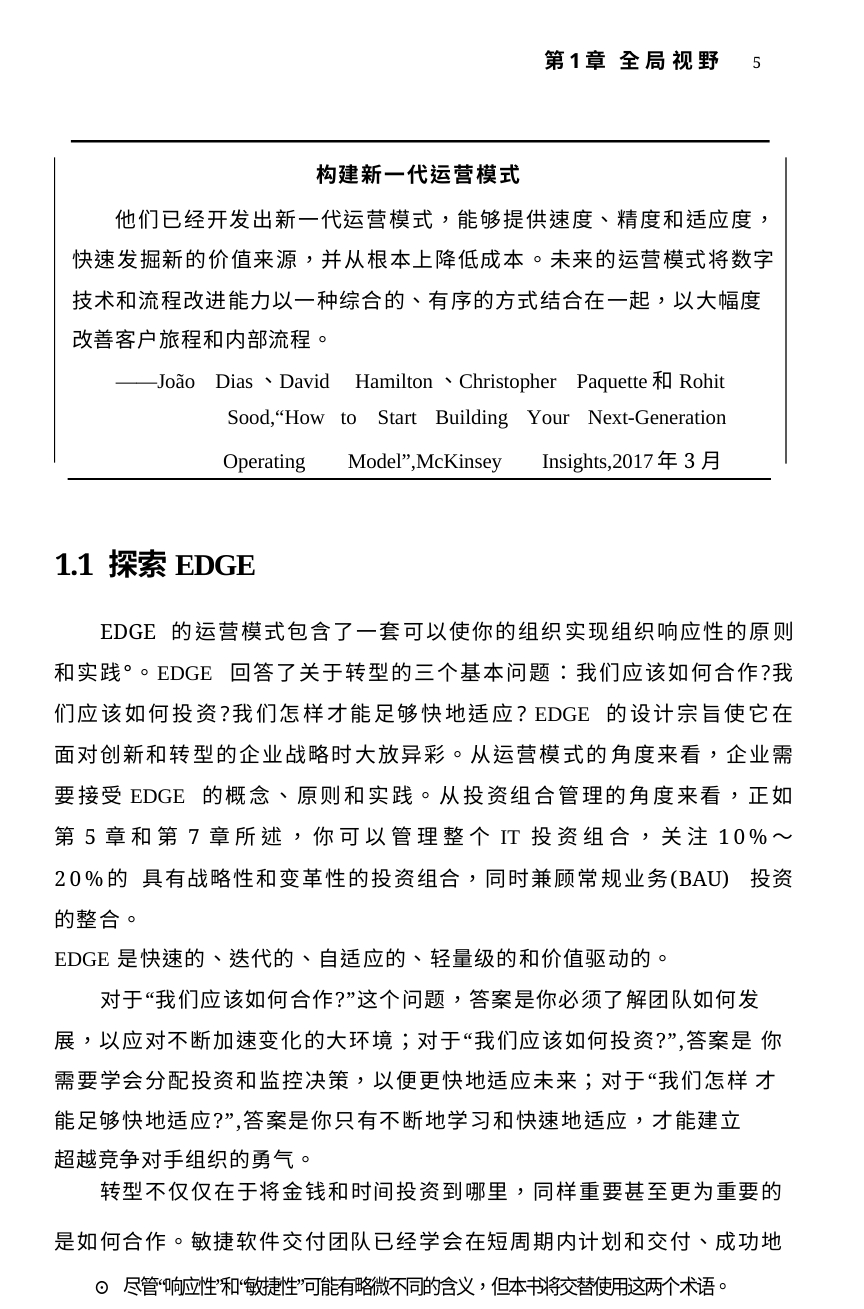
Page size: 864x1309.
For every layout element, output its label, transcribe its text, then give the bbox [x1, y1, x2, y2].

text 是如何合作。敏捷软件交付团队已经学会在短周期内计划和交付、成功地 [54, 1229, 794, 1255]
text 构建新一代运营模式 [316, 161, 785, 188]
text 第1章 全 局 视 野 5 [544, 47, 794, 73]
text EDGE 的运营模式包含了一套可以使你的组织实现组织响应性的原则 和实践°。EDGE 回答了关于转型的三个基本问题：我们应该如何合作?我 们应该如何投资?我们怎样才能足够快地适应? EDGE 的设计宗旨使它在 面对创新和转型的企业战略时大放异彩。从运营模式的角度来看，企业需 要接受EDGE 的概念、原则和实践。从投资组合管理的角度来看，正如 第5章和第7章所述，你可以管理整个IT 投资组合，关注10%～20%的 具有战略性和变革性的投资组合，同时兼顾常规业务(BAU) 投资的整合。 [54, 617, 794, 933]
text 对于“我们应该如何合作?”这个问题，答案是你必须了解团队如何发 展，以应对不断加速变化的大环境；对于“我们应该如何投资?”,答案是 你需要学会分配投资和监控决策，以便更快地适应未来；对于“我们怎样 才能足够快地适应?”,答案是你只有不断地学习和快速地适应，才能建立 [54, 985, 784, 1135]
text Operating Model”,McKinsey Insights,2017年 3 月 [223, 449, 794, 474]
text 1.1 探索 EDGE [54, 546, 794, 583]
text 他们已经开发出新一代运营模式，能够提供速度、精度和适应度， 快速发掘新的价值来源，并从根本上降低成本。未来的运营模式将数字 技术和流程改进能力以一种综合的、有序的方式结合在一起，以大幅度 [72, 205, 775, 315]
text ⊙ 尽管“响应性”和“敏捷性”可能有略微不同的含义，但本书将交替使用这两个术语。 [94, 1274, 794, 1300]
text EDGE 是快速的、迭代的、自适应的、轻量级的和价值驱动的。 [54, 946, 794, 972]
text 转型不仅仅在于将金钱和时间投资到哪里，同样重要甚至更为重要的 [100, 1187, 794, 1229]
text Sood,“How to Start Building Your Next-Generation [227, 412, 785, 449]
text 改善客户旅程和内部流程。 [72, 327, 785, 353]
text 超越竞争对手组织的勇气。 [54, 1147, 794, 1172]
text ——João Dias 、David Hamilton 、Christopher Paquette 和 Rohit [116, 368, 785, 393]
